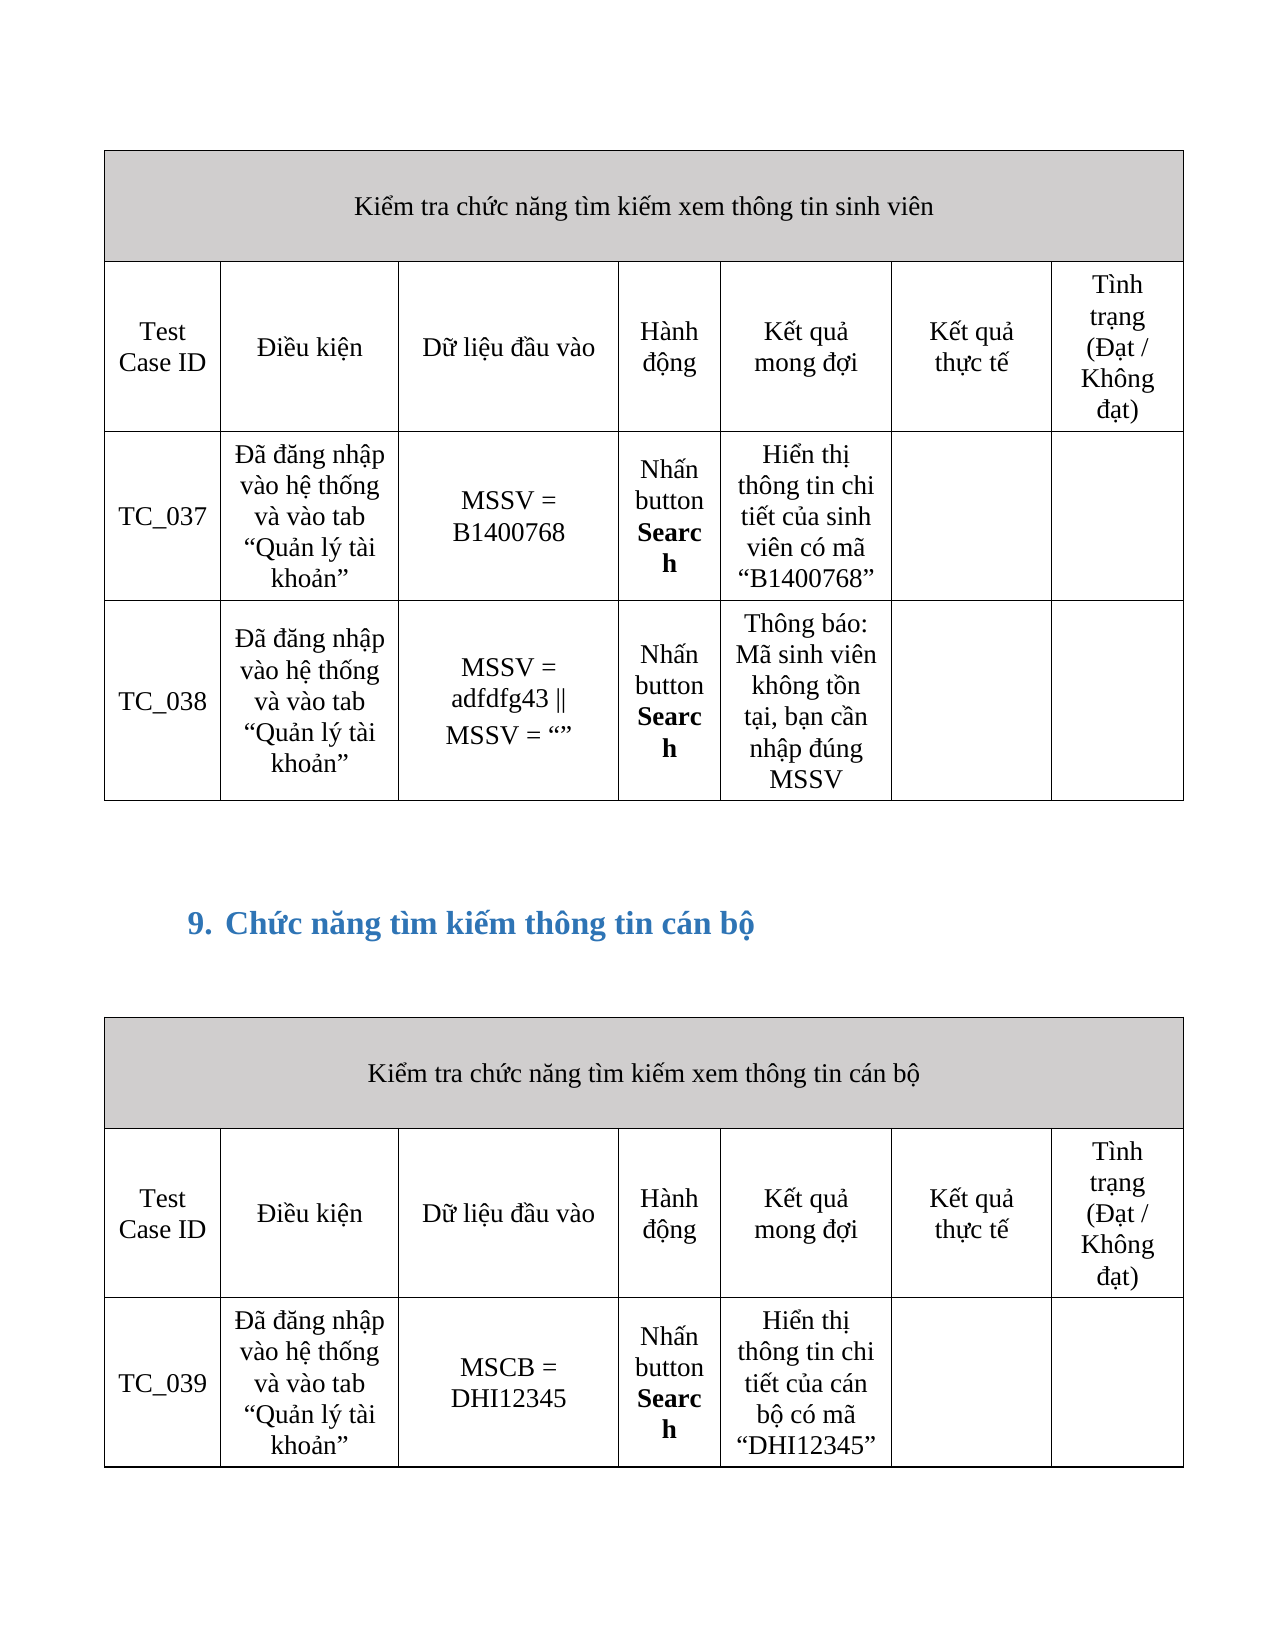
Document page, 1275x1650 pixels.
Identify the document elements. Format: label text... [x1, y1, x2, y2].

table_cell Nhấn button Search [619, 1298, 720, 1466]
table_cell Hiển thị thông tin chi tiết của cán bộ có mã “DHI12345” [721, 1298, 891, 1466]
table_cell [892, 432, 1051, 600]
table_cell TC_038 [105, 601, 220, 800]
table_cell Hiển thị thông tin chi tiết của sinh viên có mã “B1400768” [721, 432, 891, 600]
table_cell MSSV = adfdfg43 || MSSV = “” [399, 601, 618, 800]
table_cell Kết quả thực tế [892, 1129, 1051, 1297]
table_header Kiểm tra chức năng tìm kiếm xem thông tin cán bộ [105, 1018, 1183, 1128]
table_cell Test Case ID [105, 262, 220, 431]
table_cell Nhấn button Search [619, 432, 720, 600]
table_cell [892, 1298, 1051, 1466]
table_header Kiểm tra chức năng tìm kiếm xem thông tin sinh viên [105, 151, 1183, 261]
table_cell TC_037 [105, 432, 220, 600]
table_cell Dữ liệu đầu vào [399, 1129, 618, 1297]
table_cell Tình trạng (Đạt / Không đạt) [1052, 1129, 1183, 1297]
table_cell Hành động [619, 1129, 720, 1297]
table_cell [221, 1298, 398, 1466]
table_cell Đã đăng nhập vào hệ thống và vào tab “Quản lý tài khoản” [221, 601, 398, 800]
table_cell [1052, 1298, 1183, 1466]
table_cell [1052, 432, 1183, 600]
table_cell Kết quả mong đợi [721, 1129, 891, 1297]
table_cell Đã đăng nhập vào hệ thống và vào tab “Quản lý tài khoản” [221, 432, 398, 600]
table_cell Hành động [619, 262, 720, 431]
table_cell Tình trạng (Đạt / Không đạt) [1052, 262, 1183, 431]
table_cell Test Case ID [105, 1129, 220, 1297]
subtitle Chức năng tìm kiếm thông tin cán bộ [187, 903, 1125, 942]
table_cell Điều kiện [221, 262, 398, 431]
table_cell MSCB = DHI12345 [399, 1298, 618, 1466]
table_cell Điều kiện [221, 1129, 398, 1297]
table_cell Kết quả mong đợi [721, 262, 891, 431]
table_cell [892, 601, 1051, 800]
table_cell TC_039 [105, 1298, 220, 1466]
table_cell Thông báo: Mã sinh viên không tồn tại, bạn cần nhập đúng MSSV [721, 601, 891, 800]
table_cell MSSV = B1400768 [399, 432, 618, 600]
table_cell [1052, 601, 1183, 800]
table_cell Kết quả thực tế [892, 262, 1051, 431]
table_cell Dữ liệu đầu vào [399, 262, 618, 431]
table_cell Nhấn button Search [619, 601, 720, 800]
